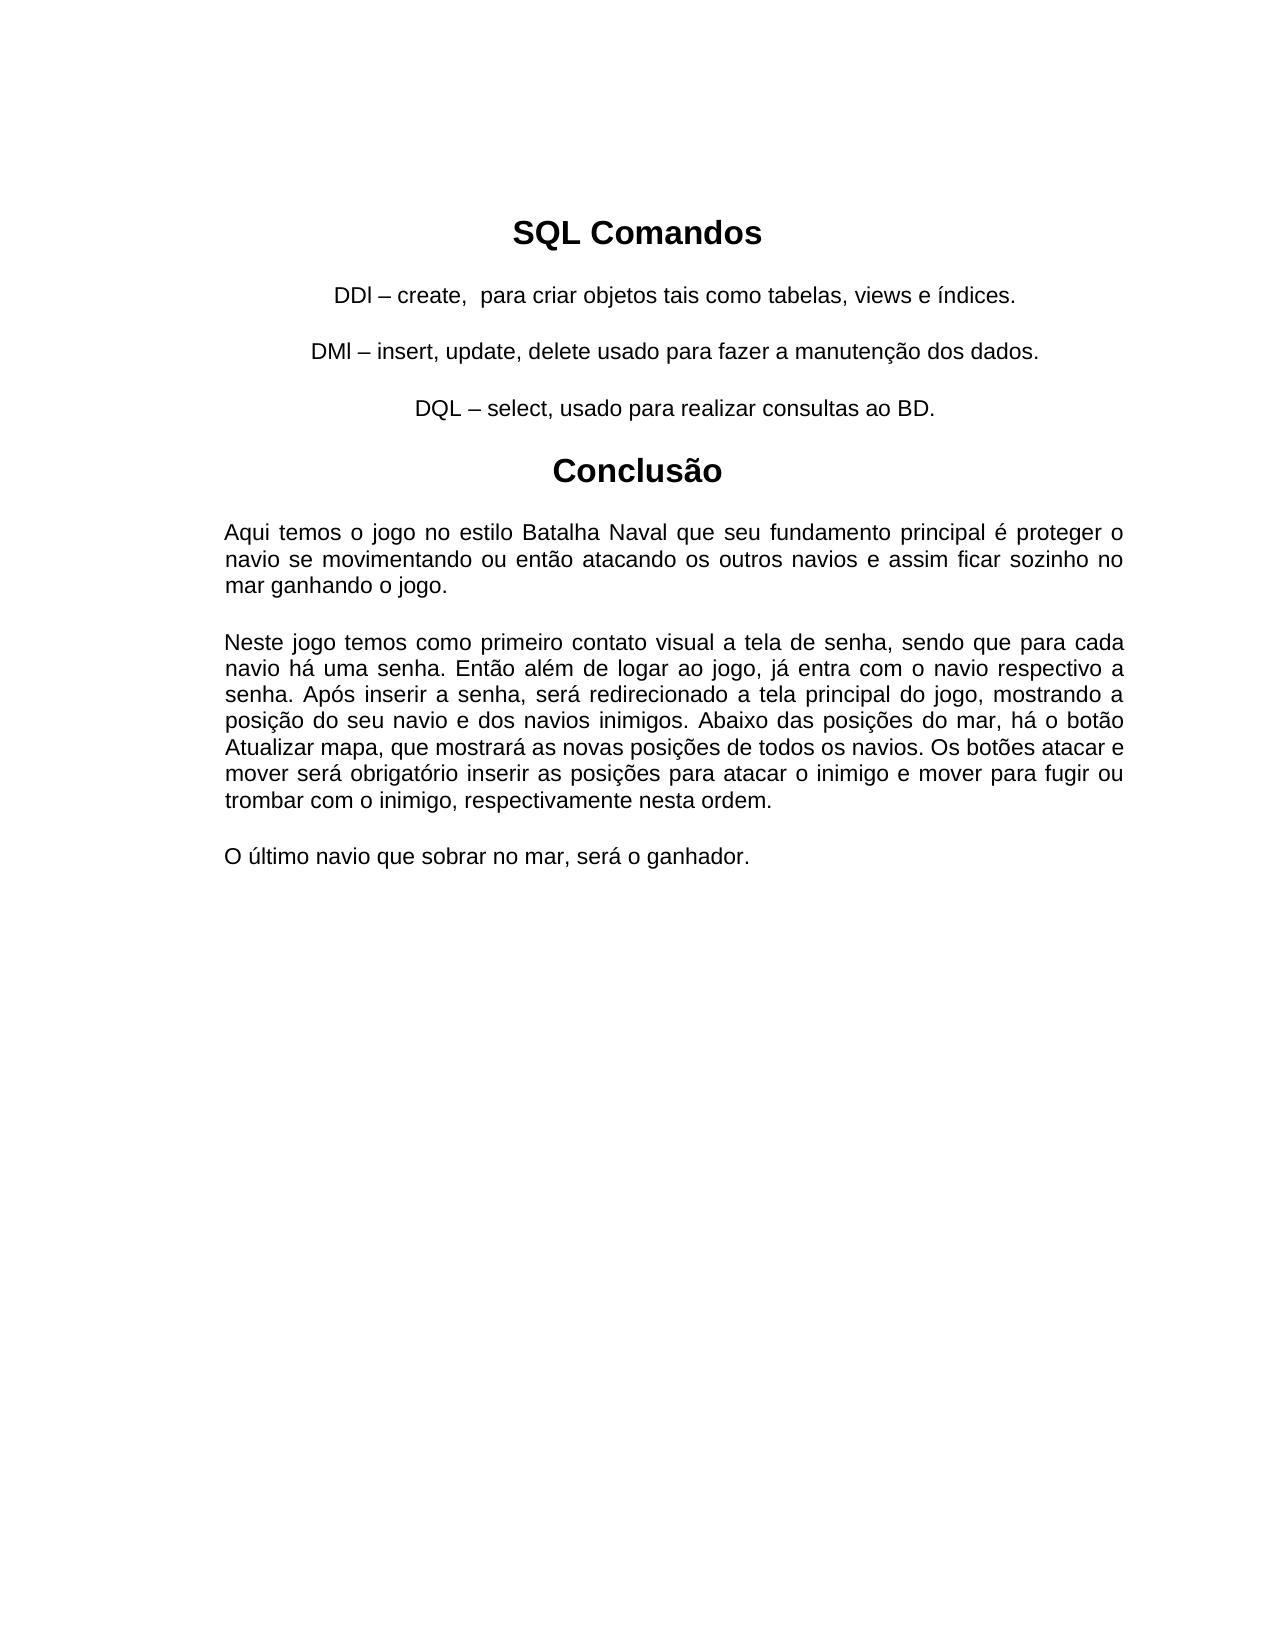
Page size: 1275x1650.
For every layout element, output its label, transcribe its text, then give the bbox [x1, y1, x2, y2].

text SQL Comandos [150, 213, 1125, 252]
text Neste jogo temos como primeiro contato visual a tela de senha, sendo que para cada navio há uma senha. Então além de logar ao jogo, já entra com o navio respectivo a senha. Após inserir a senha, será redirecionado a tela principal do jogo, mostrando a posição do seu navio e dos navios inimigos. Abaixo das posições do mar, há o botão Atualizar mapa, que mostrará as novas posições de todos os navios. Os botões atacar e mover será obrigatório inserir as posições para atacar o inimigo e mover para fugir ou trombar com o inimigo, respectivamente nesta ordem. [224, 628, 1125, 813]
text DMl – insert, update, delete usado para fazer a manutenção dos dados. [225, 338, 1125, 364]
text O último navio que sobrar no mar, será o ganhador. [224, 843, 1125, 869]
text Conclusão [150, 451, 1125, 489]
text DQL – select, usado para realizar consultas ao BD. [225, 394, 1125, 421]
text DDl – create, para criar objetos tais como tabelas, views e índices. [225, 282, 1125, 308]
text Aqui temos o jogo no estilo Batalha Naval que seu fundamento principal é proteger o navio se movimentando ou então atacando os outros navios e assim ficar sozinho no mar ganhando o jogo. [224, 519, 1125, 598]
